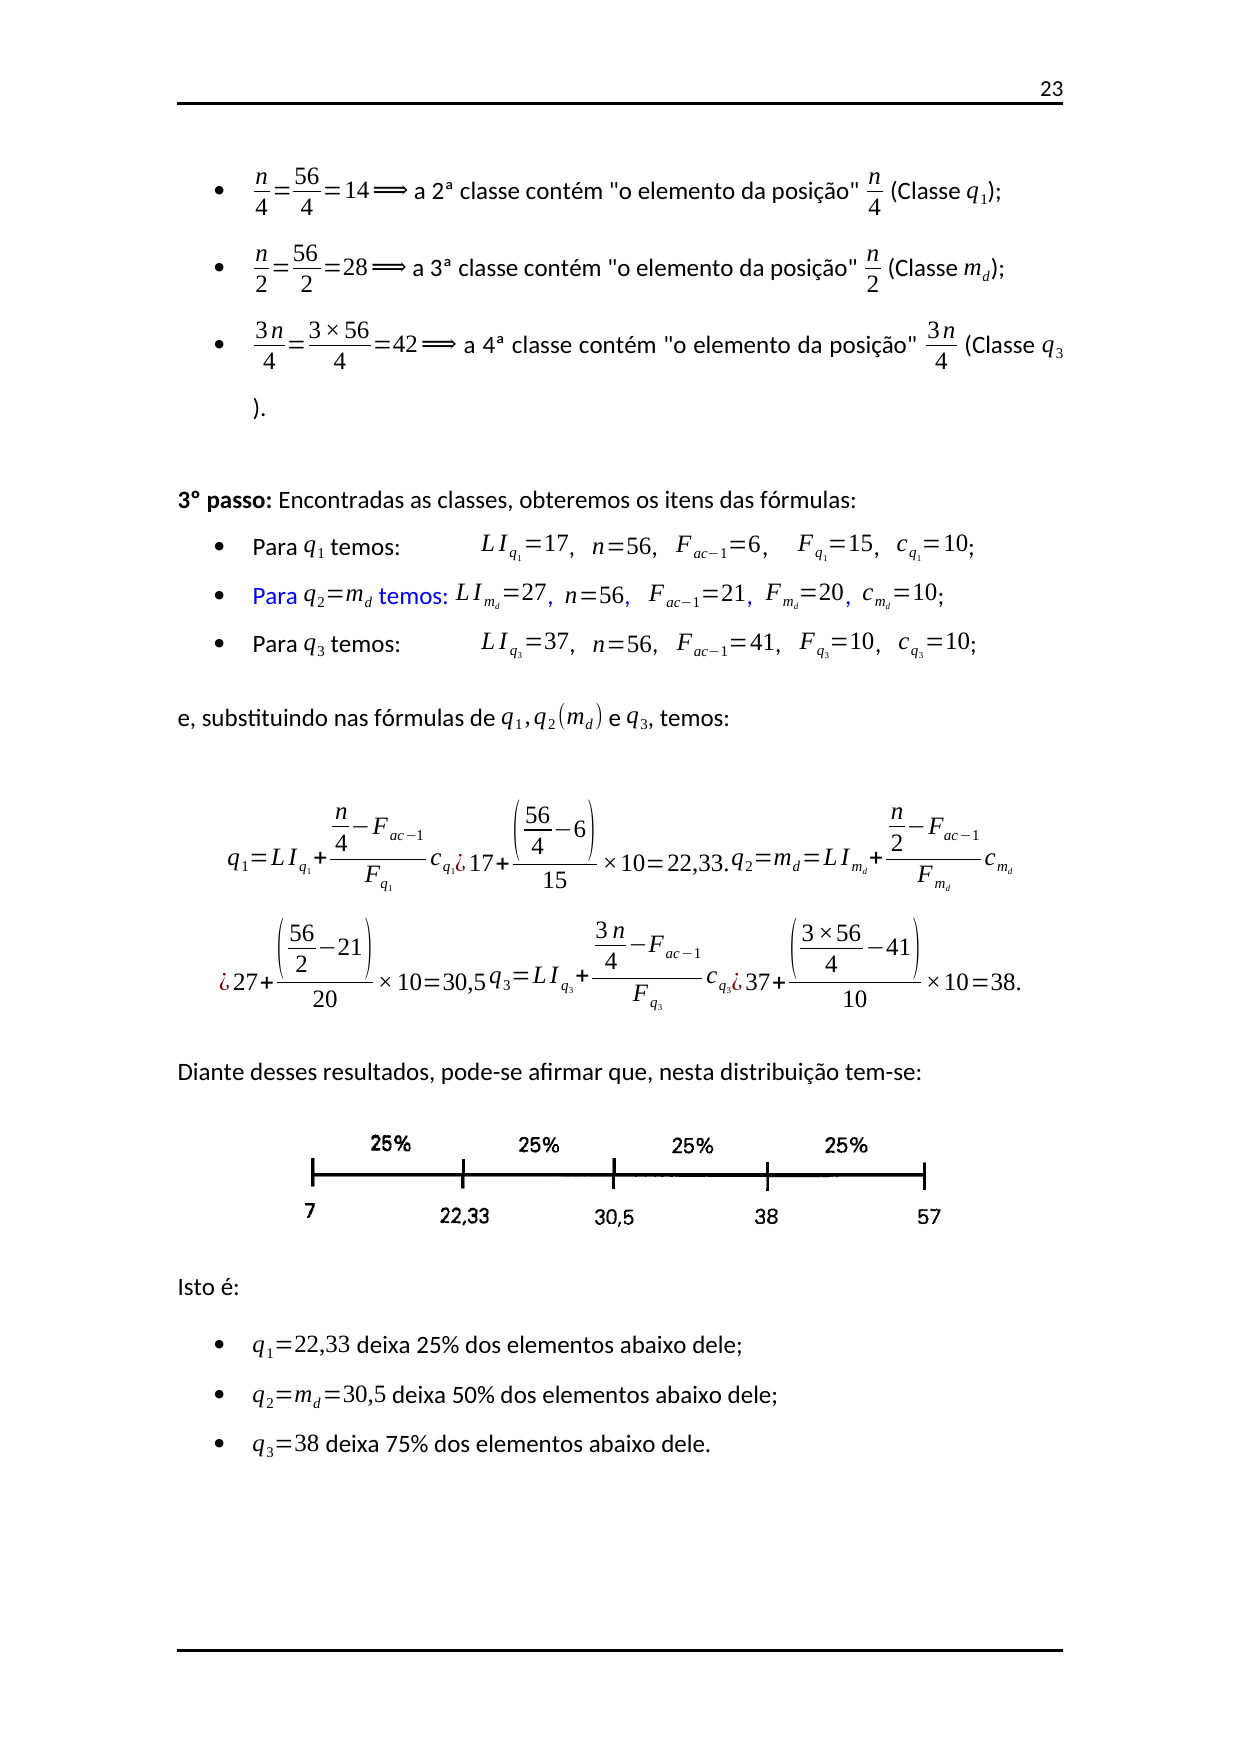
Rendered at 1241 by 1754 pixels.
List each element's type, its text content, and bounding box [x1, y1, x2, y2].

picture [295, 1126, 945, 1233]
list a 4ª classe contém "o elemento da posição" (Classe ). [215, 315, 1063, 423]
text 3º passo: Encontradas as classes, obteremos os itens das fórmulas: [177, 484, 1063, 514]
list deixa 50% dos elementos abaixo dele; [215, 1379, 1063, 1413]
list deixa 75% dos elementos abaixo dele. [215, 1428, 1063, 1462]
list Para temos: , , , , ; [215, 578, 1063, 612]
list a 2ª classe contém "o elemento da posição" (Classe ); [215, 161, 1063, 223]
text Isto é: [177, 1271, 1063, 1302]
list a 3ª classe contém "o elemento da posição" (Classe ); [215, 238, 1063, 300]
text Diante desses resultados, pode-se afirmar que, nesta distribuição tem-se: [177, 1056, 1063, 1086]
list Para temos: , , , , ; [215, 530, 1063, 563]
text e, substituindo nas fórmulas de e , temos: [177, 701, 1063, 733]
list deixa 25% dos elementos abaixo dele; [215, 1329, 1063, 1364]
list Para temos: , , , , ; [215, 627, 1063, 661]
